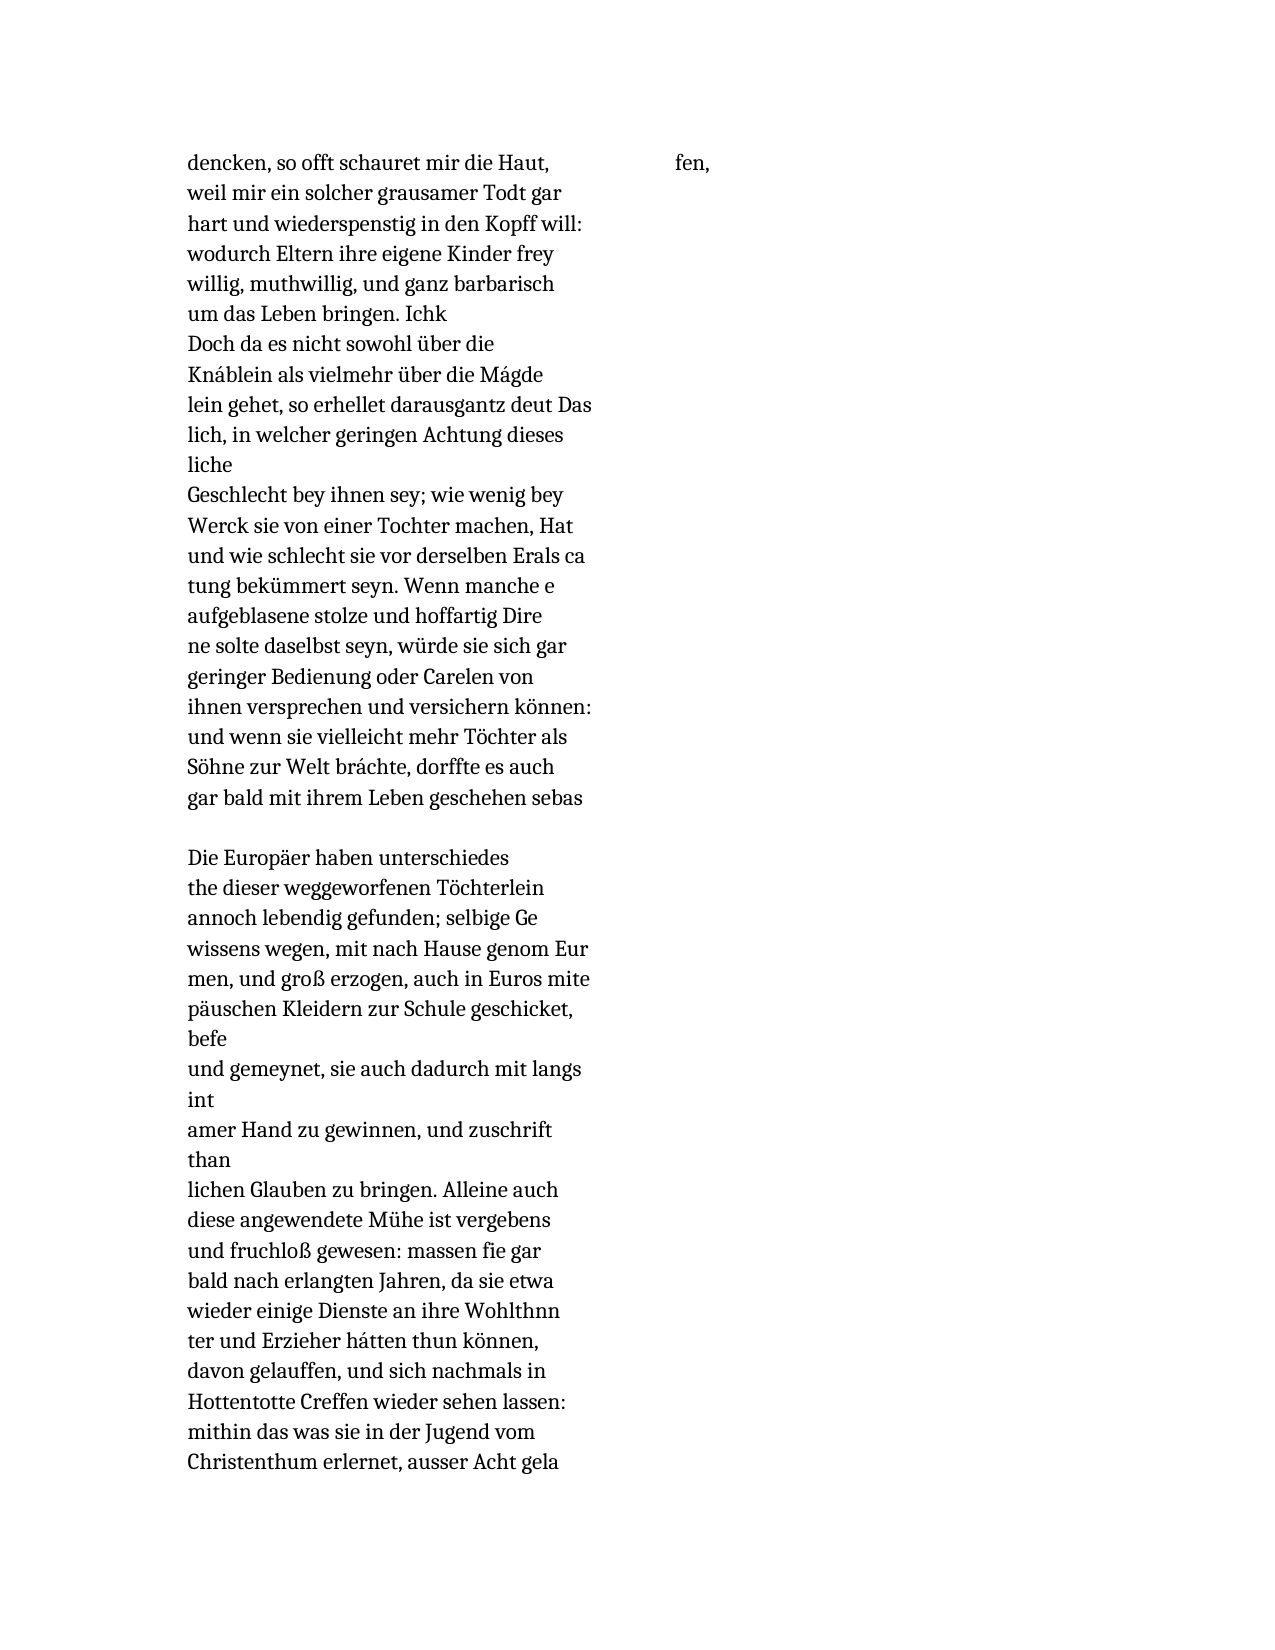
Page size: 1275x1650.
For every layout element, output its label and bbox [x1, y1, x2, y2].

text [187, 150, 600, 1475]
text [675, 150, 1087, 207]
